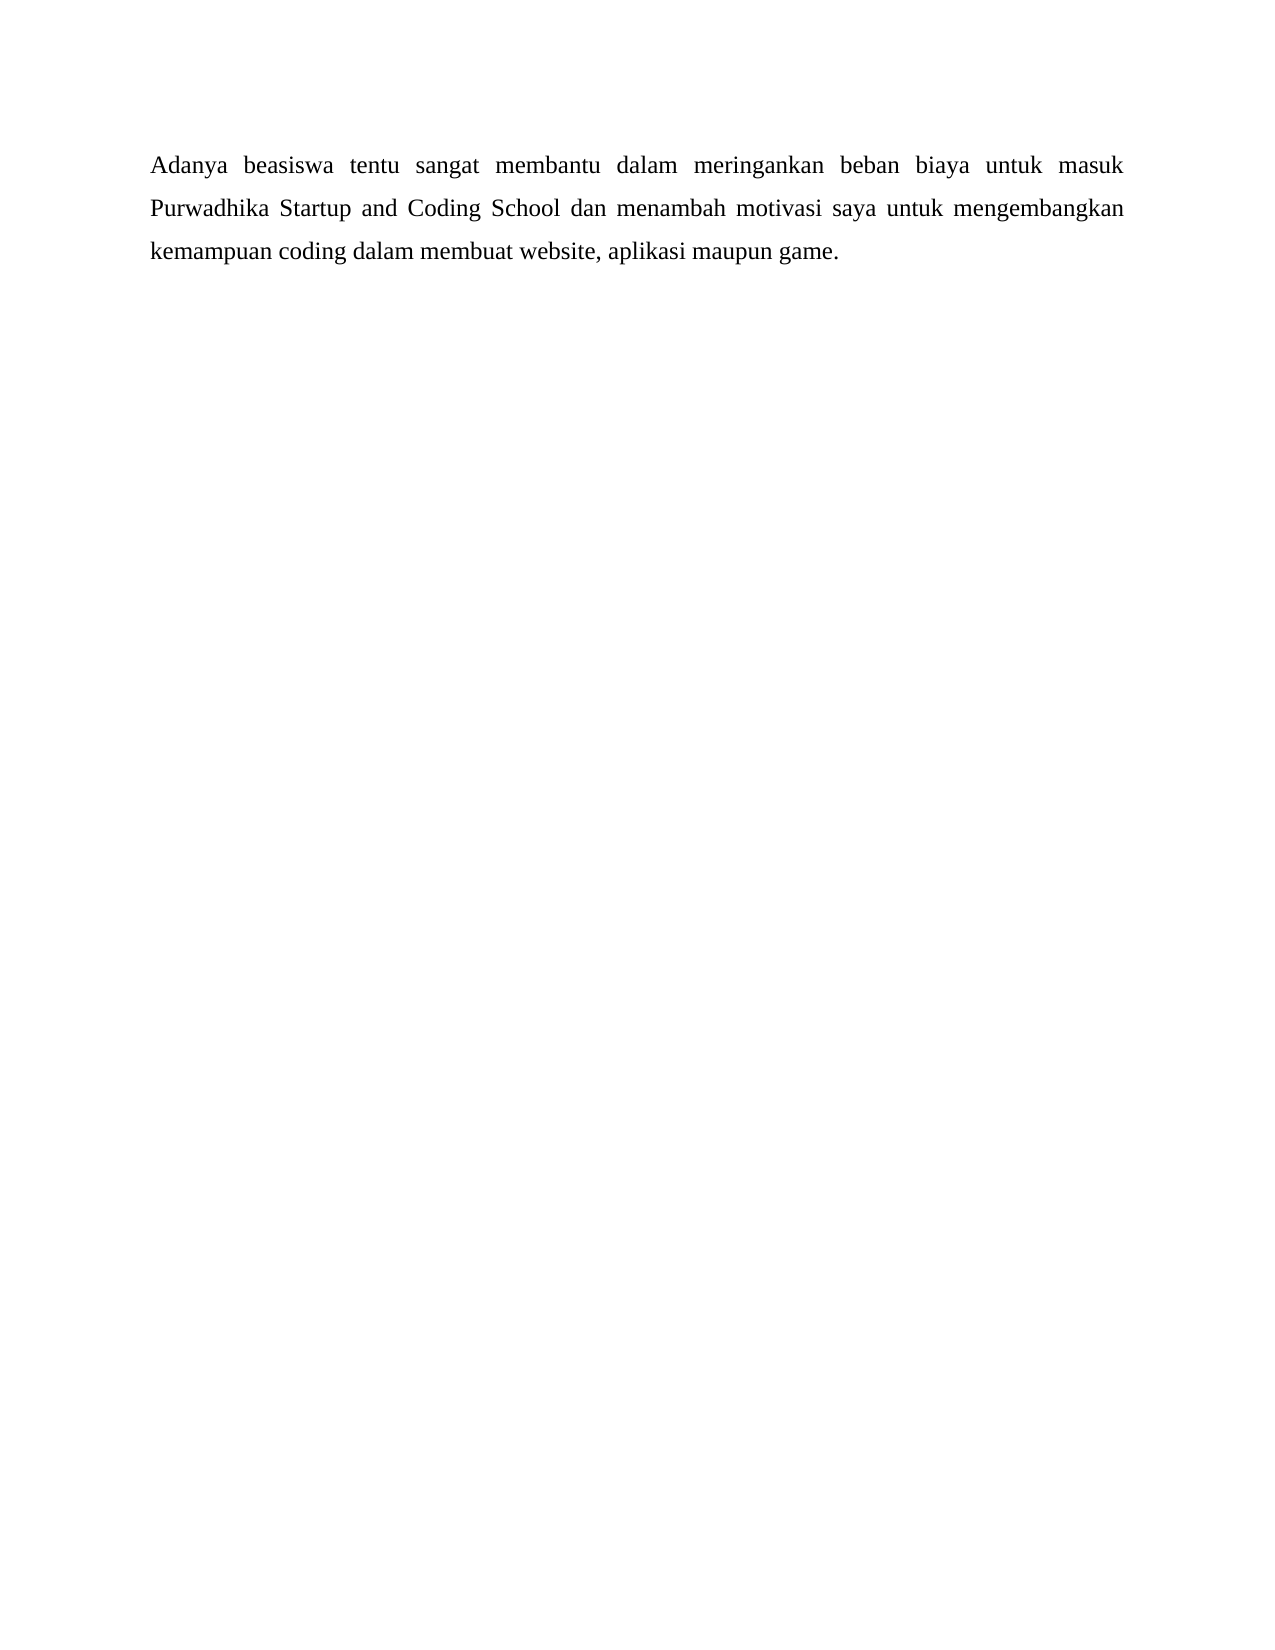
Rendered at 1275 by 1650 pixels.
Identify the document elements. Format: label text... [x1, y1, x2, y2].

text Adanya beasiswa tentu sangat membantu dalam meringankan beban biaya untuk masuk Purwadhika Startup and Coding School dan menambah motivasi saya untuk mengembangkan kemampuan coding dalam membuat website, aplikasi maupun game. [150, 150, 1125, 265]
